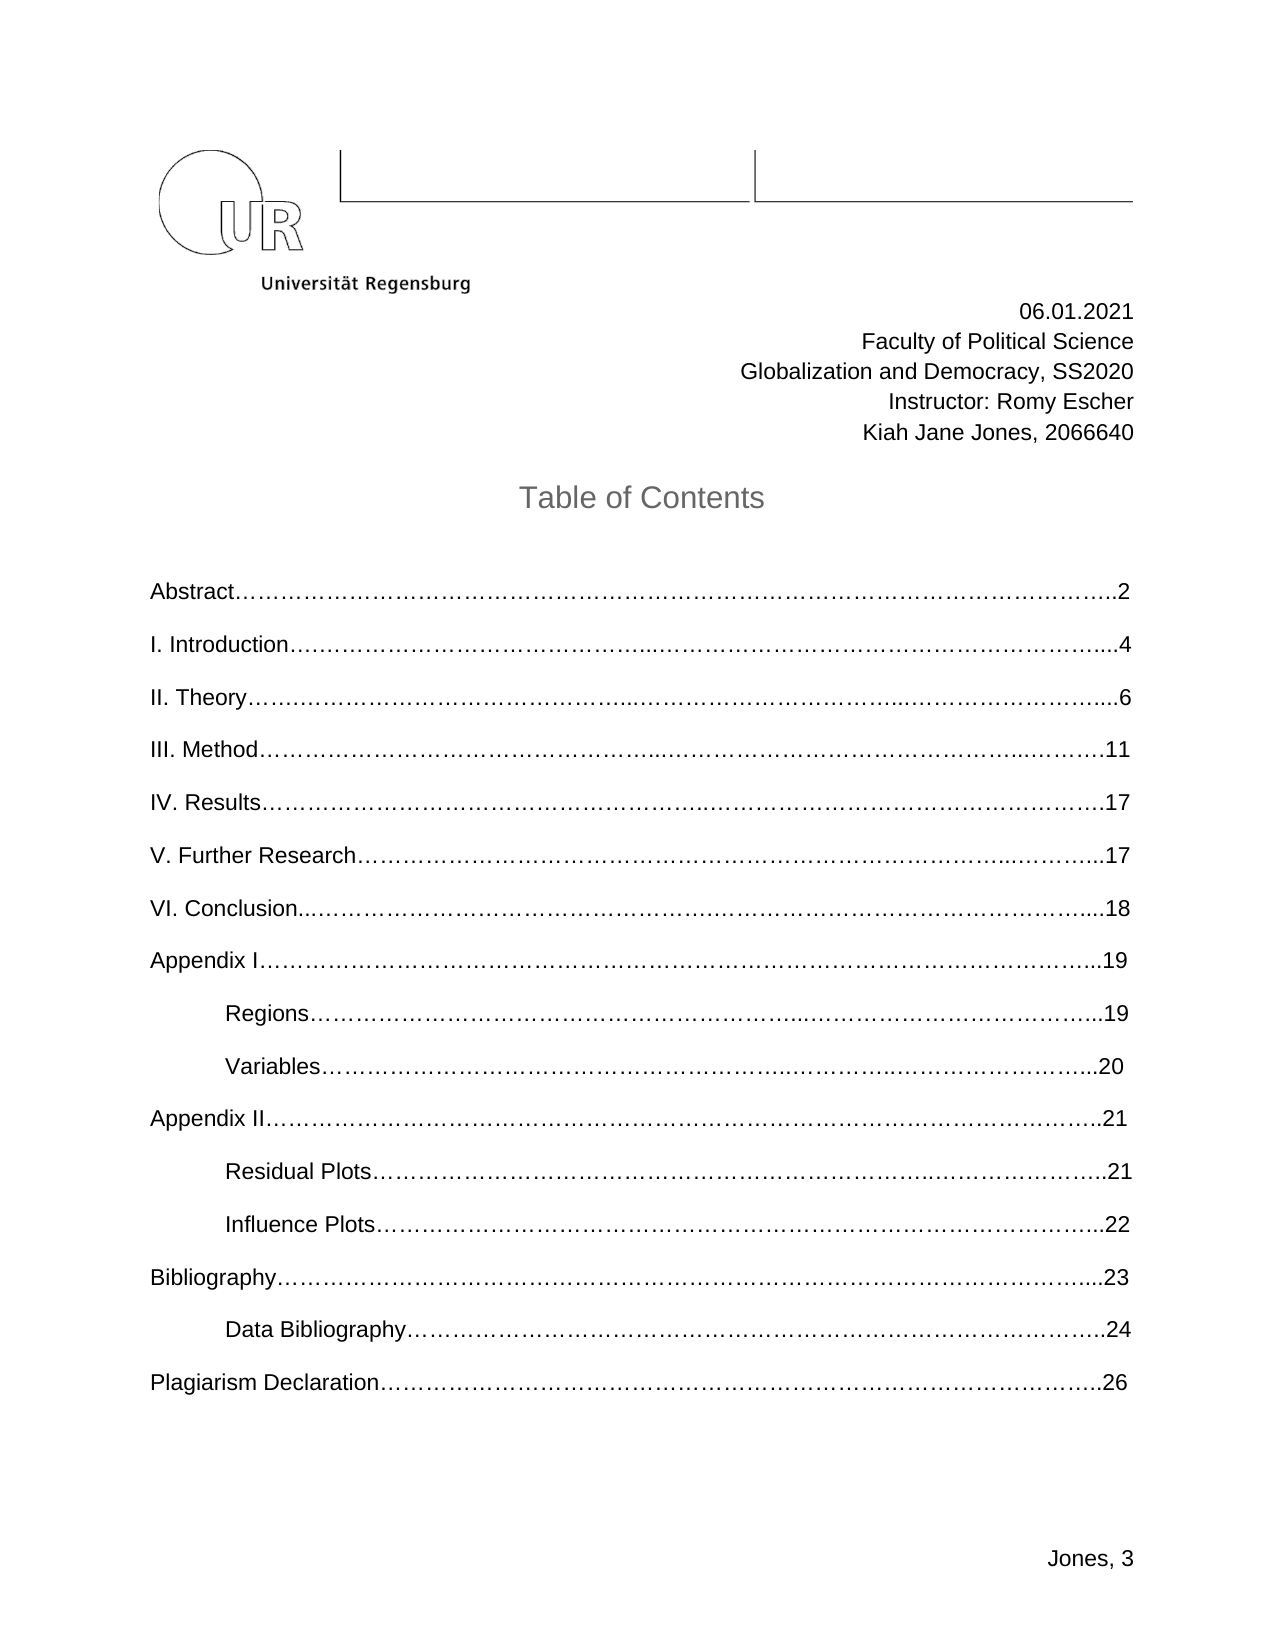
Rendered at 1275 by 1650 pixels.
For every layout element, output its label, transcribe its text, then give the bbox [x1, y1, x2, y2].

text II. Theory…….……………………………………...……………………………...……………………....6 [150, 684, 1134, 710]
text Residual Plots………………………………………………………………..…………………..21 [150, 1158, 1134, 1184]
text Data Bibliography………………………………………………………………………………..24 [150, 1316, 1134, 1343]
text III. Method……………………………………………...………………………………………...……….11 [150, 736, 1134, 763]
text Plagiarism Declaration…………………………………………………………………………………..26 [150, 1369, 1134, 1395]
text Faculty of Political Science [150, 328, 1134, 354]
text Influence Plots…………………………………………………………………………………...22 [150, 1211, 1134, 1237]
text Regions………………………………………………………...………………………………...19 [150, 1000, 1134, 1026]
text Kiah Jane Jones, 2066640 [150, 418, 1134, 445]
text Instructor: Romy Escher [150, 388, 1134, 414]
text Bibliography……………………………………………………………………………………………....23 [150, 1263, 1134, 1290]
text I. Introduction….……………………………………...…………………………………………………....4 [150, 631, 1134, 657]
text Abstract……………………………………………………………………………………………………..2 [150, 578, 1134, 605]
text Variables……………………………………………………..…………..……………………...20 [150, 1053, 1134, 1079]
text VI. Conclusion...…………………………………………….…………………………………………....18 [150, 894, 1134, 921]
picture [158, 150, 1134, 294]
text Appendix II………………………………………………………………………………………………..21 [150, 1105, 1134, 1132]
text V. Further Research…………………………………………………………………………...………...17 [150, 842, 1134, 868]
subtitle Table of Contents [150, 479, 1134, 515]
text Appendix I………………………………………………………………………………………………...19 [150, 947, 1134, 974]
text IV. Results…………………………………………………..…………………………………………….17 [150, 789, 1134, 816]
text Globalization and Democracy, SS2020 [150, 358, 1134, 384]
text 06.01.2021 [150, 298, 1134, 324]
